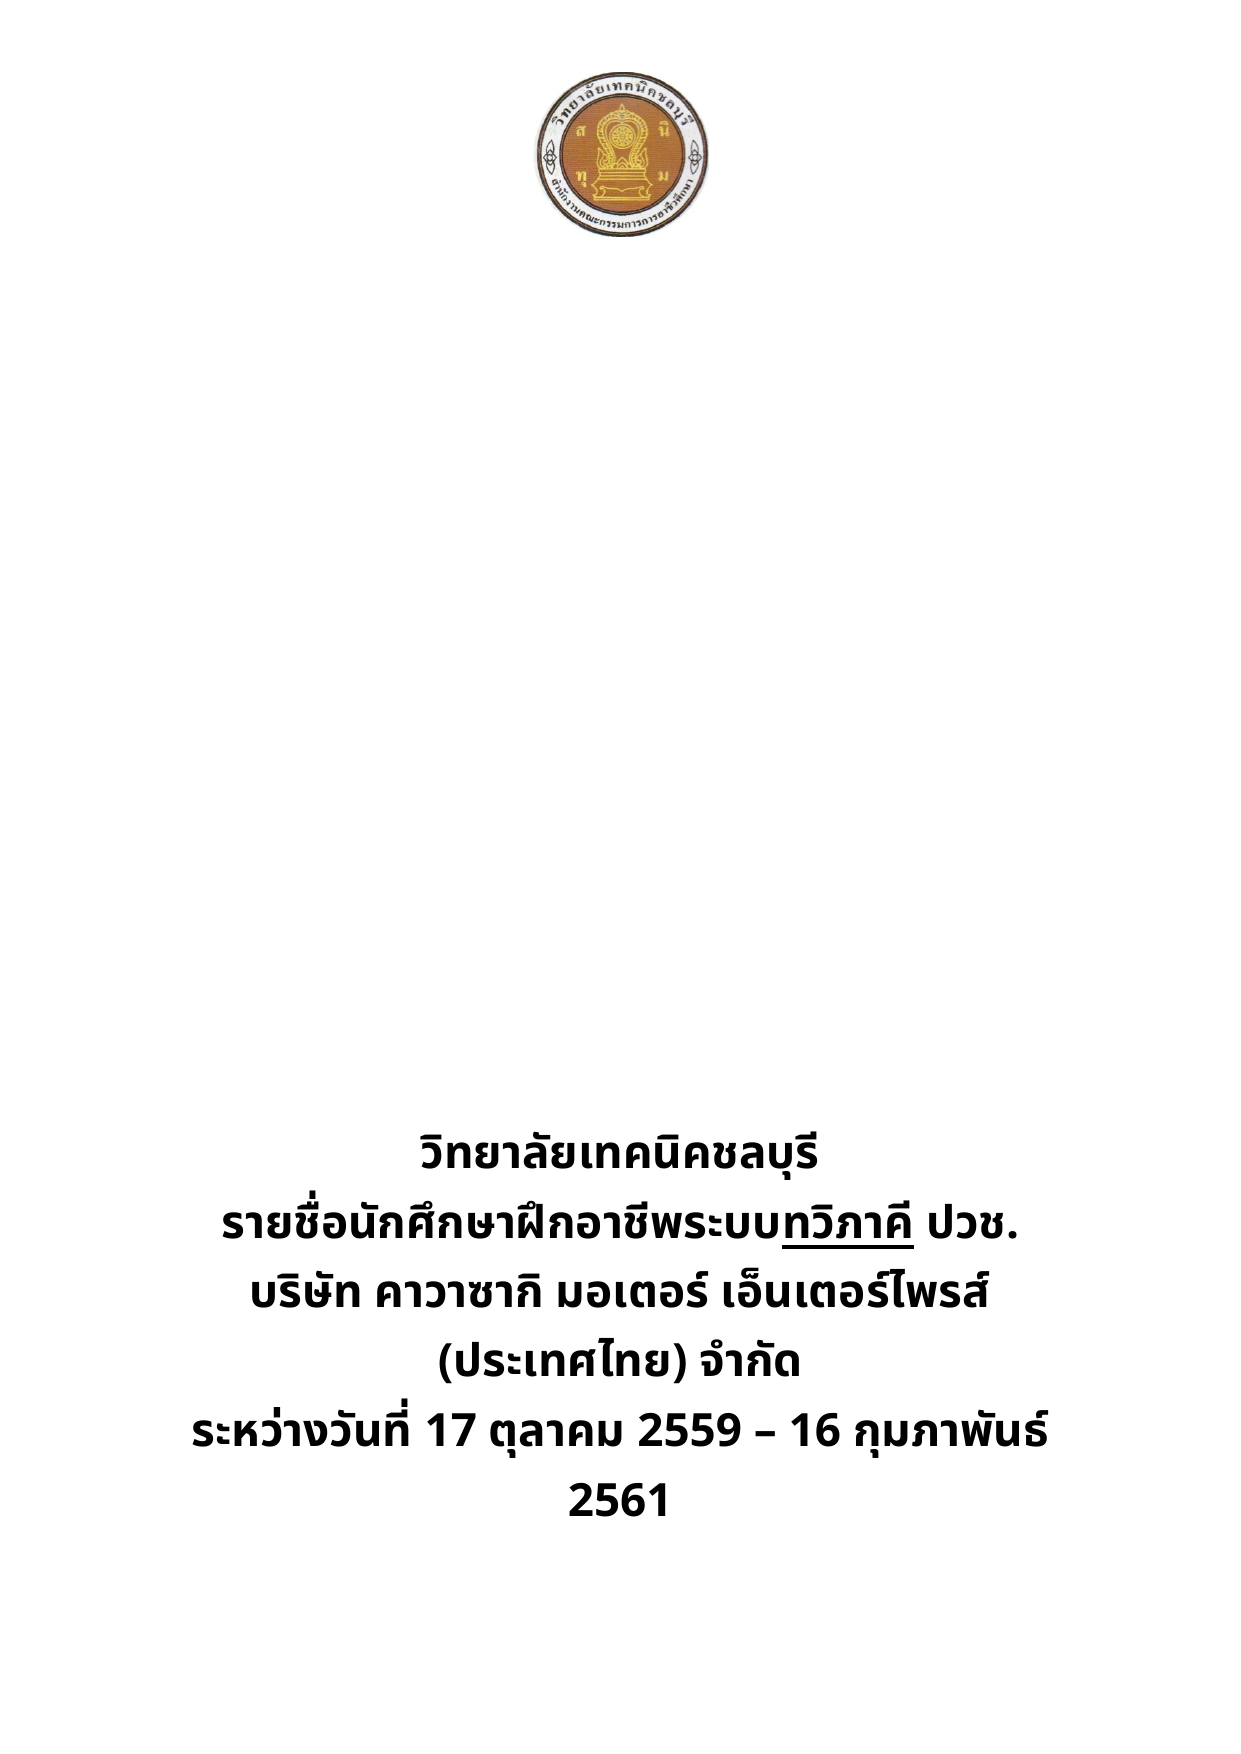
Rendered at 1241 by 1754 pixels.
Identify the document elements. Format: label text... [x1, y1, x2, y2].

text ระหว่างวันที่ 17 ตุลาคม 2559 – 16 กุมภาพันธ์ 2561 [150, 1397, 1090, 1529]
text บริษัท คาวาซากิ มอเตอร์ เอ็นเตอร์ไพรส์ (ประเทศไทย) จำกัด [150, 1259, 1090, 1397]
text วิทยาลัยเทคนิคชลบุรี [150, 1120, 1090, 1189]
text รายชื่อนักศึกษาฝึกอาชีพระบบทวิภาคี ปวช. [150, 1189, 1090, 1259]
picture [533, 72, 709, 235]
